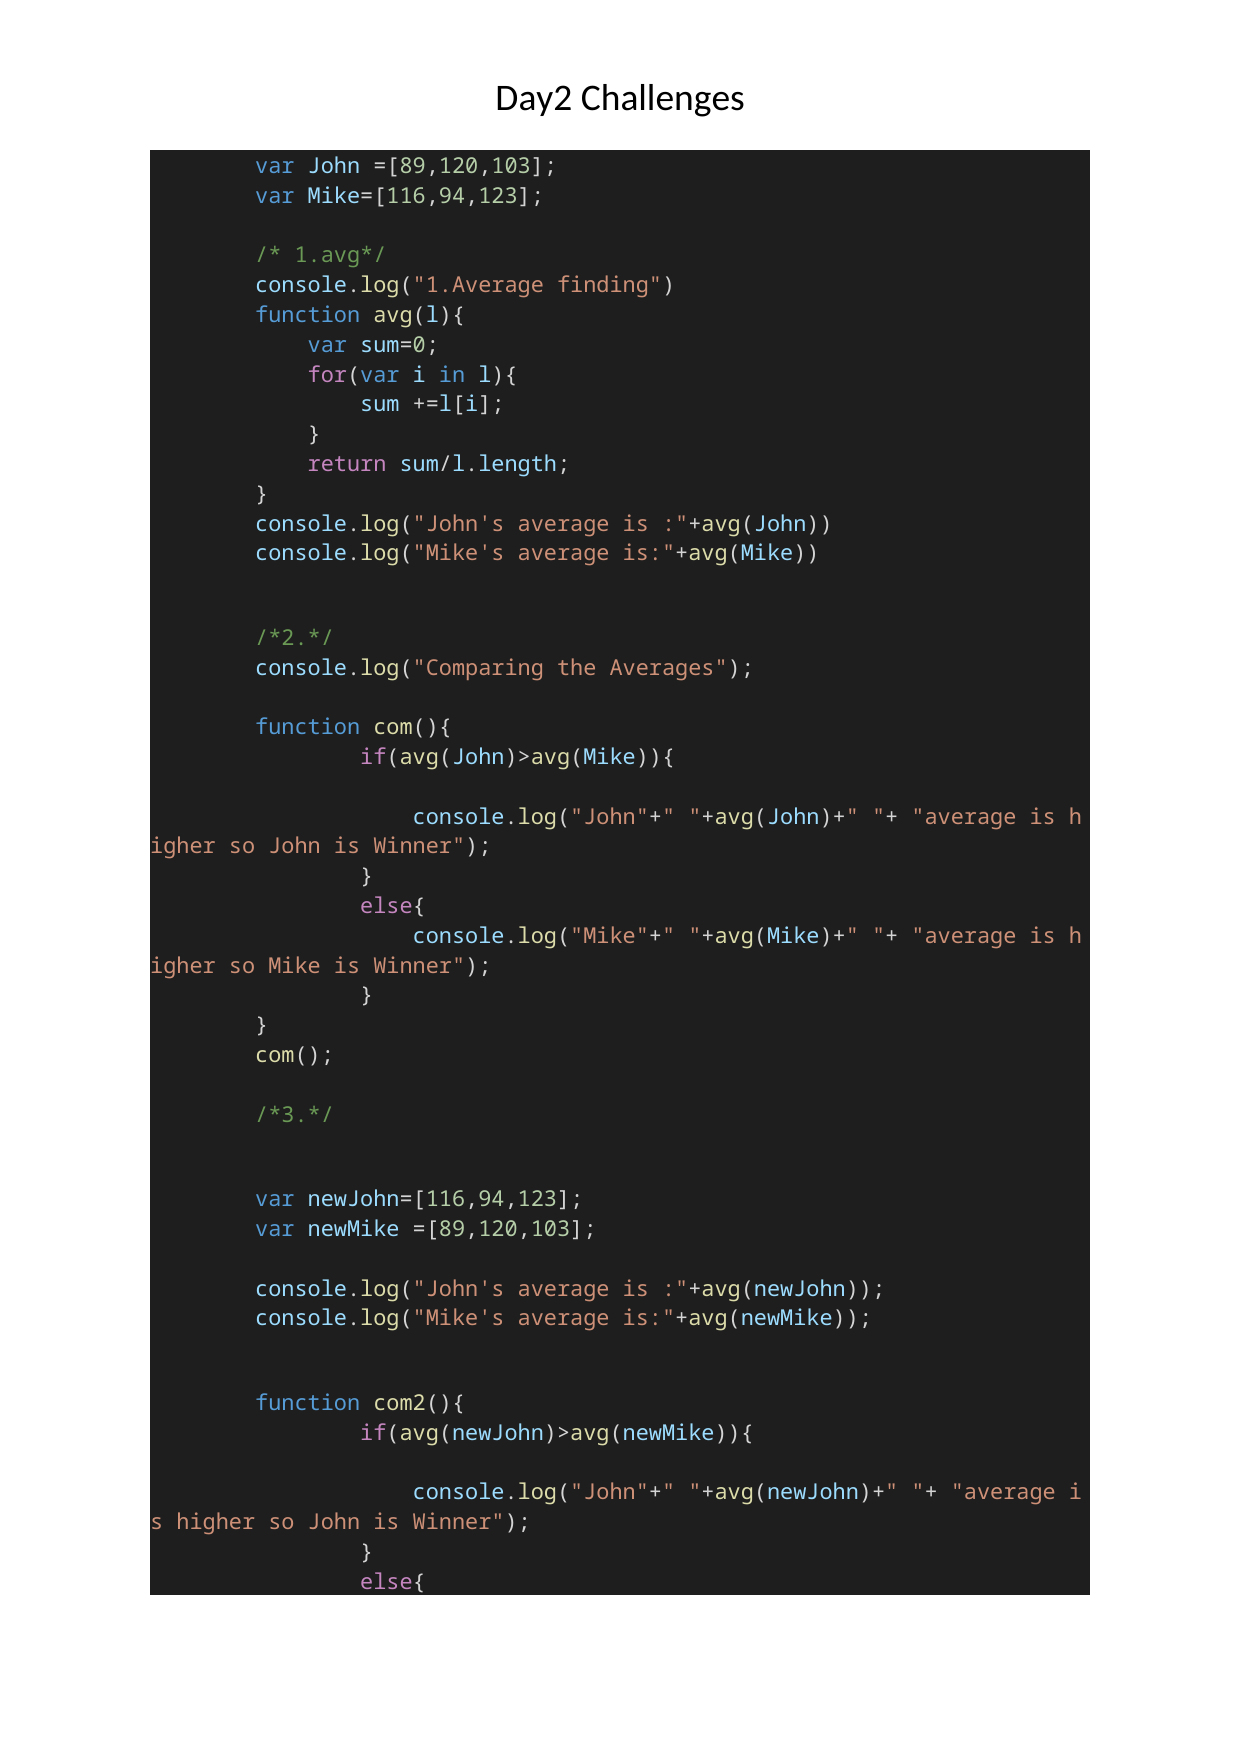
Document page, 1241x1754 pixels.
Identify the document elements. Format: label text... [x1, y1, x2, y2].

text console.log("John"+" "+avg(newJohn)+" "+ "average is higher so John is Winner"); [150, 1476, 1090, 1536]
text for(var i in l){ [150, 358, 1090, 388]
text else{ [150, 890, 1090, 920]
text /*3.*/ [150, 1098, 1090, 1128]
text console.log("Mike's average is:"+avg(Mike)) [150, 537, 1090, 567]
text /*2.*/ [150, 622, 1090, 652]
text console.log("John"+" "+avg(John)+" "+ "average is higher so John is Winner"); [150, 801, 1090, 860]
text } [150, 478, 1090, 507]
text } [150, 1009, 1090, 1039]
text } [150, 1536, 1090, 1566]
text if(avg(John)>avg(Mike)){ [150, 741, 1090, 771]
text console.log("John's average is :"+avg(newJohn)); [150, 1272, 1090, 1302]
text console.log("1.Average finding") [150, 269, 1090, 299]
text } [150, 418, 1090, 448]
text } [150, 979, 1090, 1009]
text var newJohn=[116,94,123]; [150, 1183, 1090, 1213]
text } [150, 860, 1090, 890]
text if(avg(newJohn)>avg(newMike)){ [150, 1417, 1090, 1446]
text var sum=0; [150, 329, 1090, 358]
text console.log("Comparing the Averages"); [150, 652, 1090, 681]
text var newMike =[89,120,103]; [150, 1213, 1090, 1243]
text var John =[89,120,103]; [150, 150, 1090, 180]
text function com(){ [150, 711, 1090, 741]
text function avg(l){ [150, 299, 1090, 329]
text function com2(){ [150, 1387, 1090, 1417]
text else{ [150, 1566, 1090, 1595]
text console.log("John's average is :"+avg(John)) [150, 507, 1090, 537]
text console.log("Mike's average is:"+avg(newMike)); [150, 1302, 1090, 1332]
text com(); [150, 1039, 1090, 1069]
text var Mike=[116,94,123]; [150, 180, 1090, 209]
text console.log("Mike"+" "+avg(Mike)+" "+ "average is higher so Mike is Winner"); [150, 920, 1090, 979]
text /* 1.avg*/ [150, 239, 1090, 269]
text return sum/l.length; [150, 448, 1090, 478]
text sum +=l[i]; [150, 388, 1090, 418]
